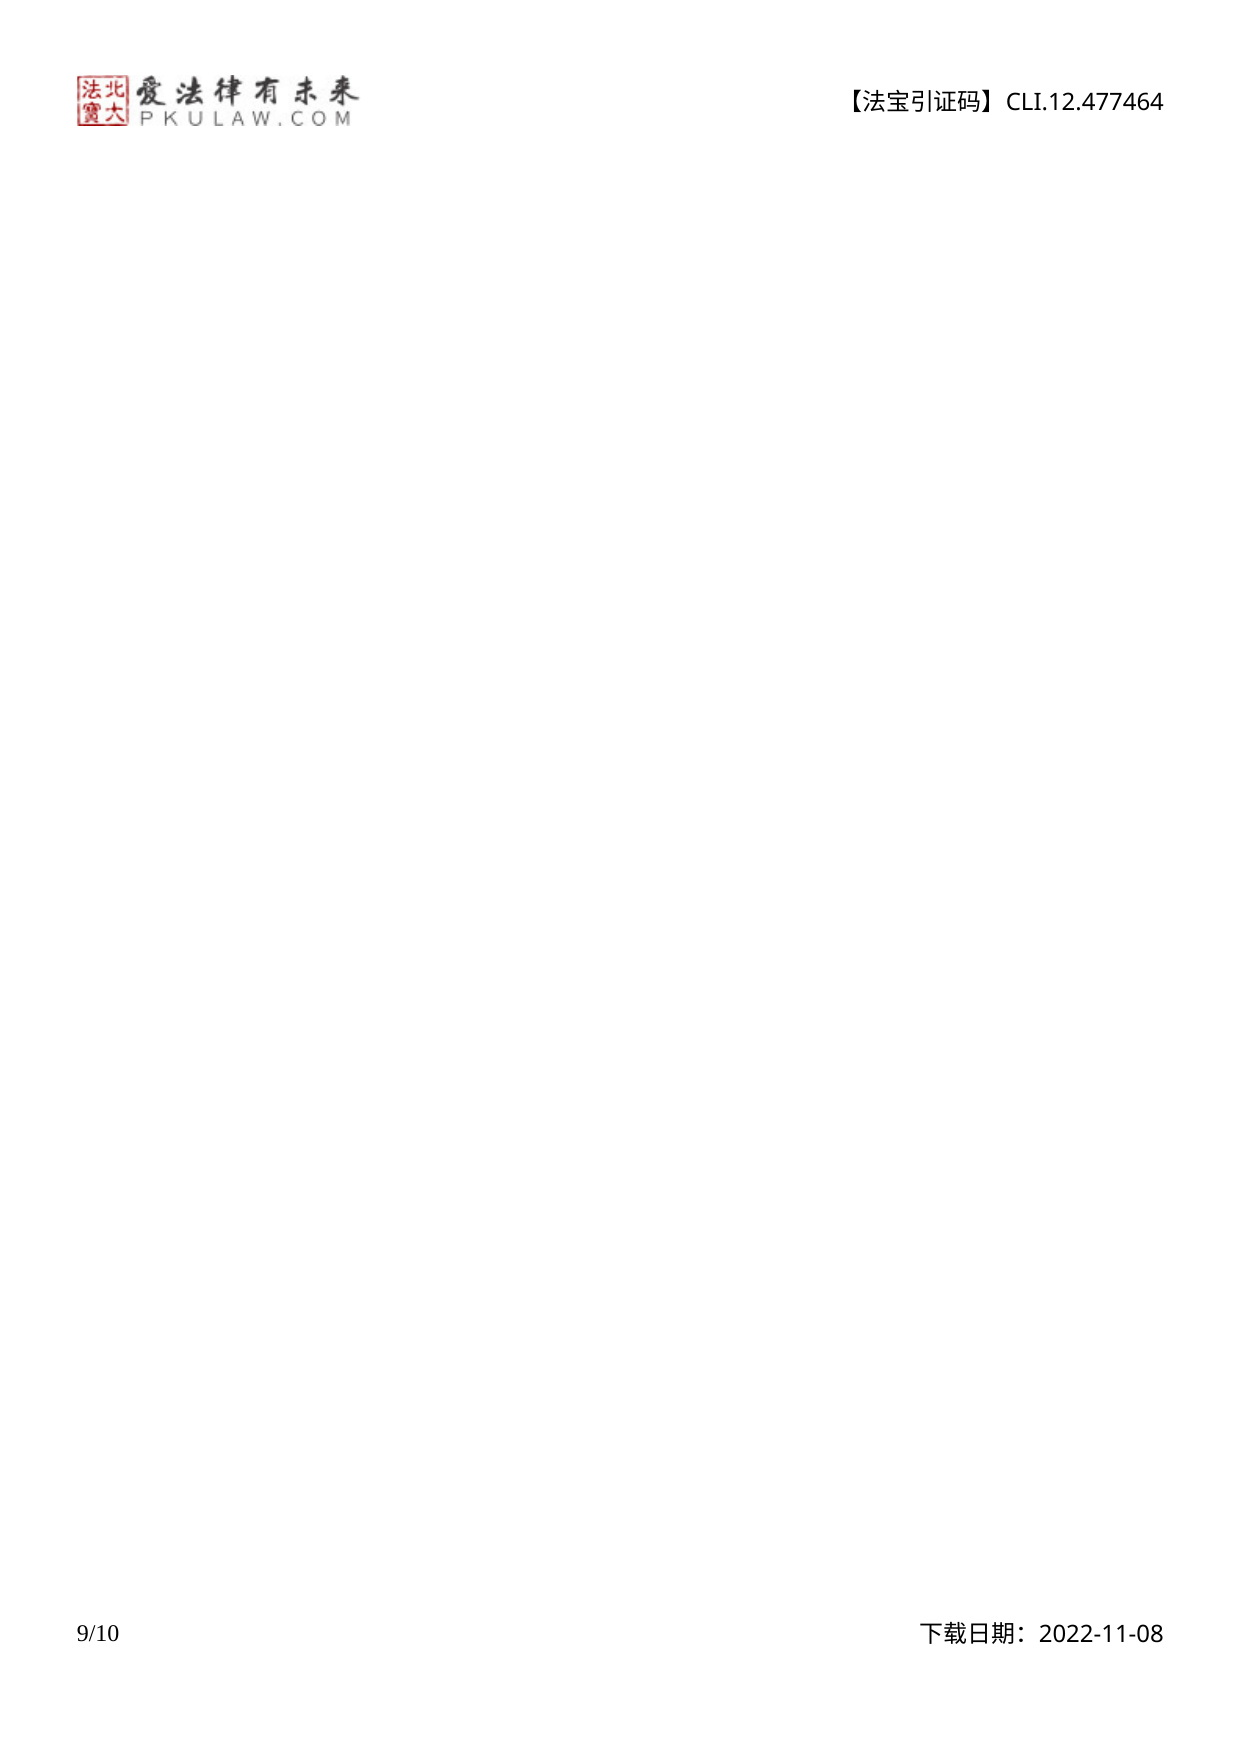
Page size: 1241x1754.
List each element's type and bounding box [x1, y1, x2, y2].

picture [76, 75, 361, 126]
